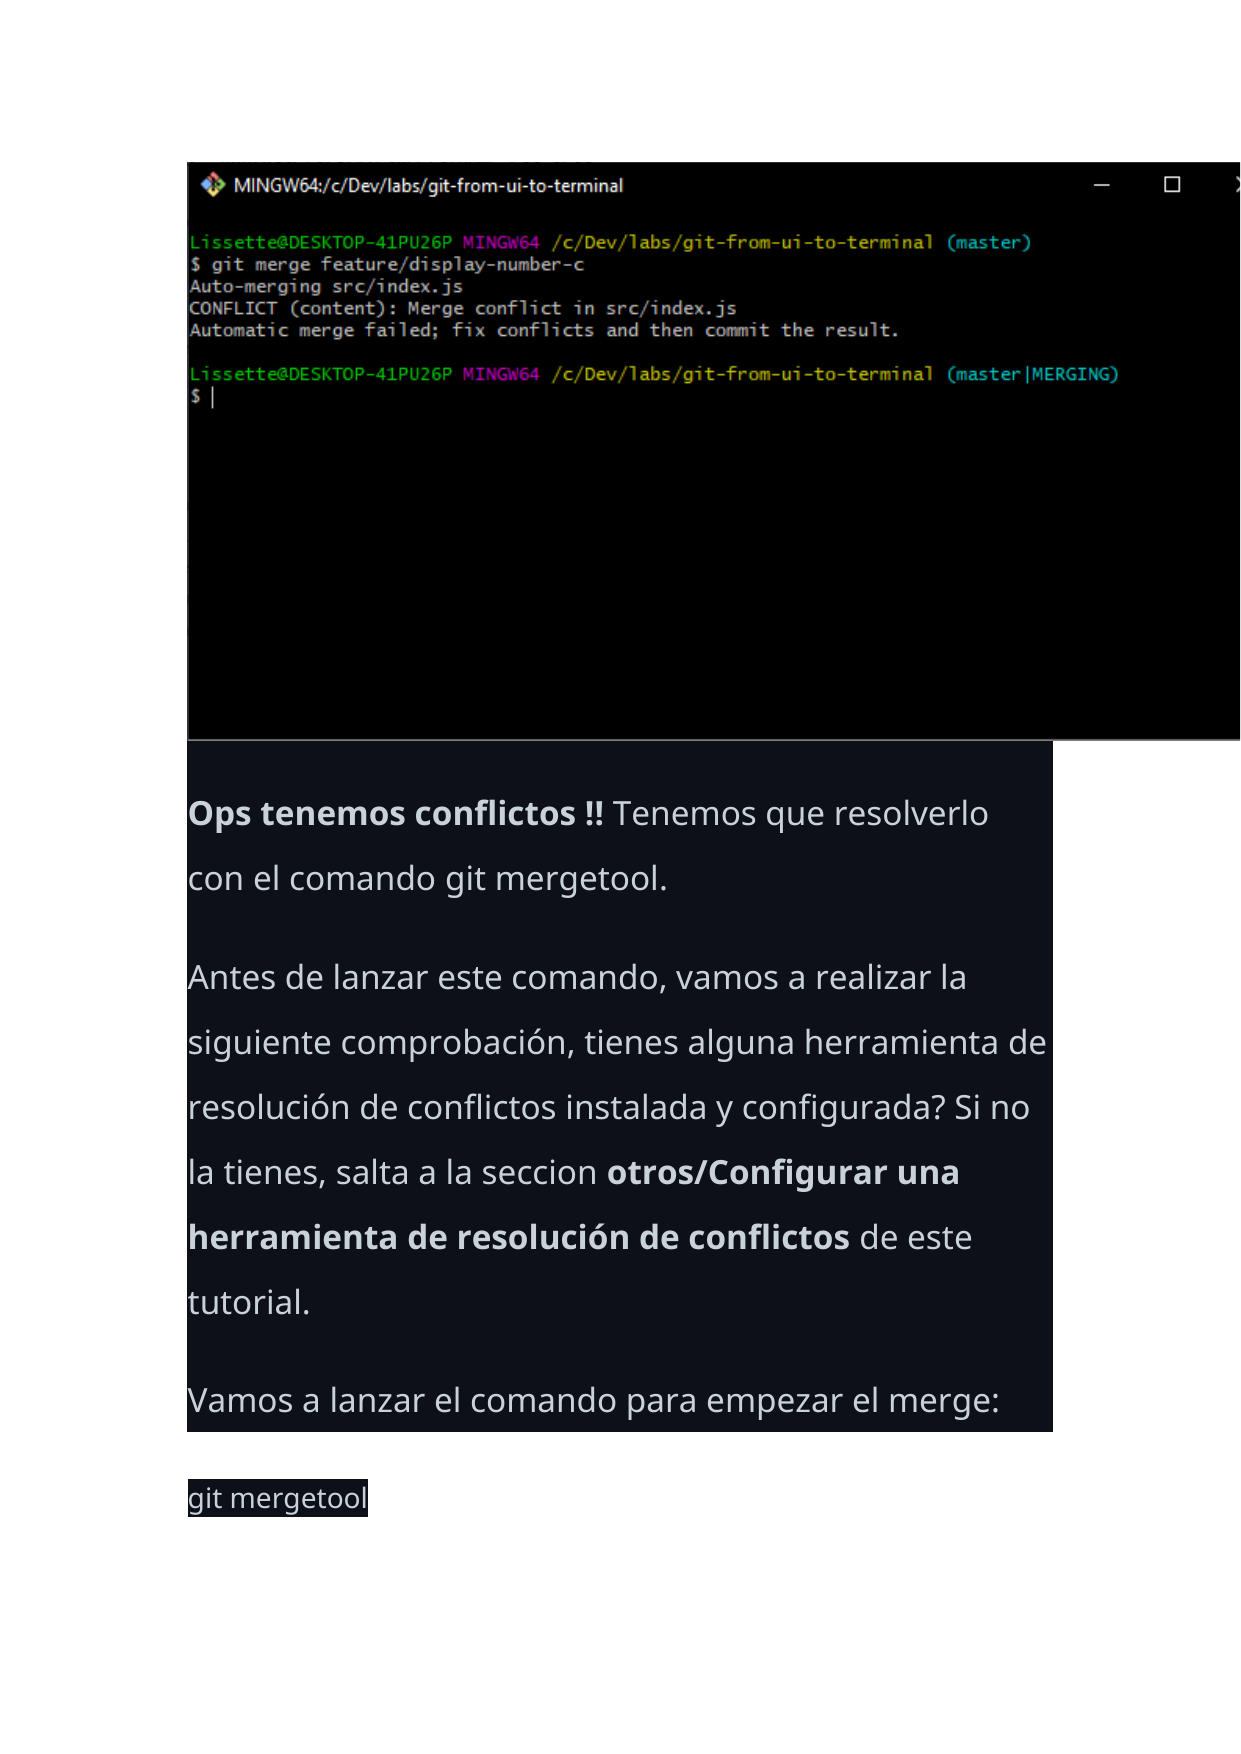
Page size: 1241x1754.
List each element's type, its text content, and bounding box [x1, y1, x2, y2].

text git mergetool [187, 1465, 1053, 1530]
text Ops tenemos conflictos !! Tenemos que resolverlo con el comando git mergetool. [187, 780, 1053, 910]
picture [187, 162, 1241, 741]
text Vamos a lanzar el comando para empezar el merge: [187, 1367, 1053, 1432]
text Antes de lanzar este comando, vamos a realizar la siguiente comprobación, tienes alguna herramienta de resolución de conflictos instalada y configurada? Si no la tienes, salta a la seccion otros/Configurar una herramienta de resolución de conflictos de este tutorial. [187, 944, 1053, 1334]
